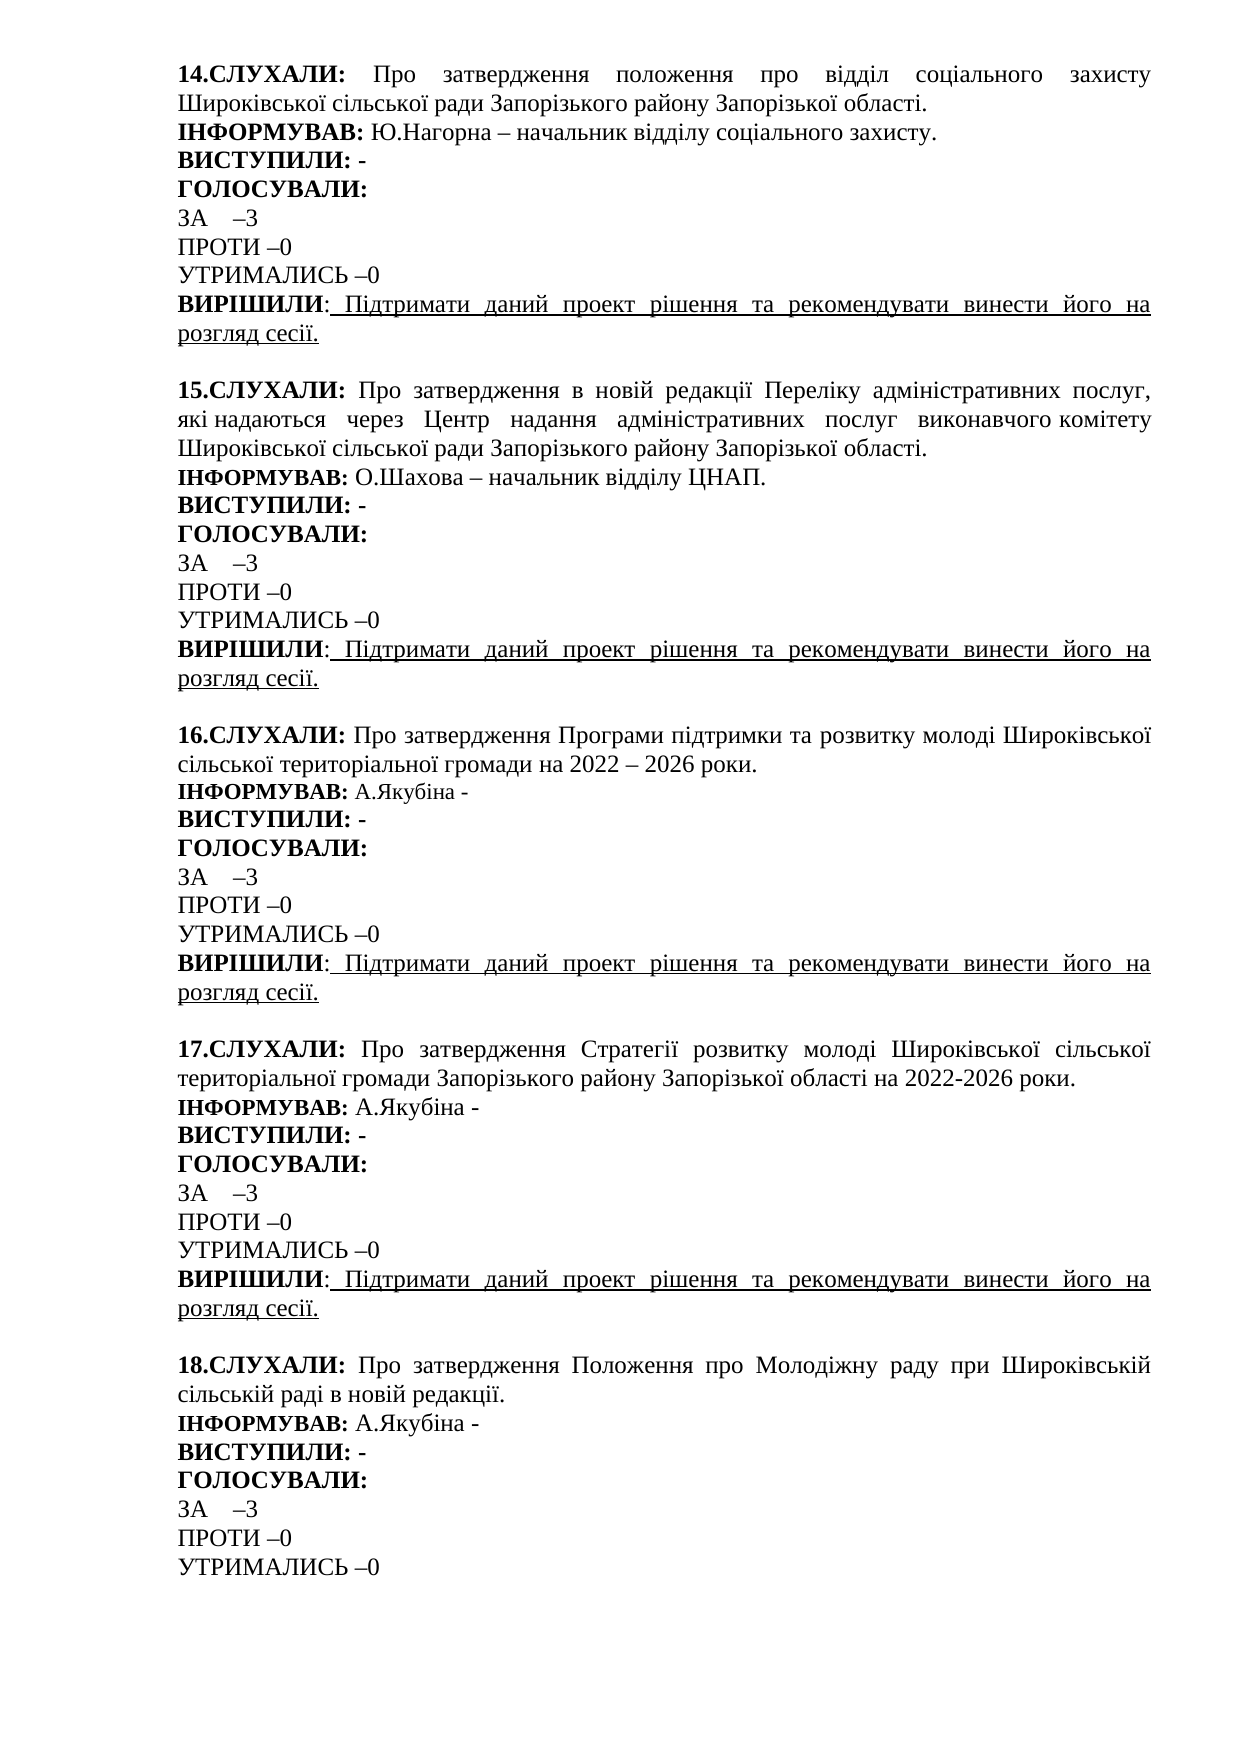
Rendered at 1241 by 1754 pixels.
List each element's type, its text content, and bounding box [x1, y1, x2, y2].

text ІНФОРМУВАВ: О.Шахова – начальник відділу ЦНАП. [177, 462, 1152, 490]
text ГОЛОСУВАЛИ: [177, 1149, 1152, 1178]
text УТРИМАЛИСЬ –0 [177, 1236, 1152, 1264]
text 14.СЛУХАЛИ: Про затвердження положення про відділ соціального захисту Широківської сільської ради Запорізького району Запорізької області. [177, 59, 1152, 117]
text ГОЛОСУВАЛИ: [177, 174, 1152, 203]
text ЗА –3 [177, 1178, 1152, 1207]
text ПРОТИ –0 [177, 577, 1152, 605]
text ЗА –3 [177, 548, 1152, 577]
text ВИСТУПИЛИ: - [177, 490, 1152, 519]
text ІНФОРМУВАВ: Ю.Нагорна – начальник відділу соціального захисту. [177, 117, 1152, 145]
text ПРОТИ –0 [177, 1207, 1152, 1236]
text ІНФОРМУВАВ: А.Якубіна - [177, 778, 1152, 804]
text УТРИМАЛИСЬ –0 [177, 919, 1152, 948]
text ВИРІШИЛИ: Підтримати даний проект рішення та рекомендувати винести його на розгляд сесії. [177, 948, 1152, 1006]
text ІНФОРМУВАВ: А.Якубіна - [177, 1092, 1152, 1121]
text ВИРІШИЛИ: Підтримати даний проект рішення та рекомендувати винести його на розгляд сесії. [177, 289, 1152, 347]
text ГОЛОСУВАЛИ: [177, 833, 1152, 862]
text 15.СЛУХАЛИ: Про затвердження в новій редакції Переліку адміністративних послуг, які надаються через Центр надання адміністративних послуг виконавчого комітету Широківської сільської ради Запорізького району Запорізької області. [177, 375, 1152, 462]
text ЗА –3 [177, 862, 1152, 891]
text ВИРІШИЛИ: Підтримати даний проект рішення та рекомендувати винести його на розгляд сесії. [177, 634, 1152, 692]
text УТРИМАЛИСЬ –0 [177, 605, 1152, 634]
text ЗА –3 [177, 203, 1152, 232]
text ГОЛОСУВАЛИ: [177, 519, 1152, 548]
text ПРОТИ –0 [177, 232, 1152, 260]
text ГОЛОСУВАЛИ: [177, 1466, 1152, 1494]
text 18.СЛУХАЛИ: Про затвердження Положення про Молодіжну раду при Широківській сільській раді в новій редакції. [177, 1351, 1152, 1408]
text УТРИМАЛИСЬ –0 [177, 1552, 1152, 1581]
text ВИСТУПИЛИ: - [177, 145, 1152, 174]
text ВИСТУПИЛИ: - [177, 804, 1152, 833]
text ВИРІШИЛИ: Підтримати даний проект рішення та рекомендувати винести його на розгляд сесії. [177, 1264, 1152, 1322]
text УТРИМАЛИСЬ –0 [177, 260, 1152, 289]
text ПРОТИ –0 [177, 1523, 1152, 1552]
text ВИСТУПИЛИ: - [177, 1121, 1152, 1149]
text 16.СЛУХАЛИ: Про затвердження Програми підтримки та розвитку молоді Широківської сільської територіальної громади на 2022 – 2026 роки. [177, 720, 1152, 778]
text ІНФОРМУВАВ: А.Якубіна - [177, 1408, 1152, 1437]
text ВИСТУПИЛИ: - [177, 1437, 1152, 1466]
text 17.СЛУХАЛИ: Про затвердження Стратегії розвитку молоді Широківської сільської територіальної громади Запорізького району Запорізької області на 2022-2026 роки. [177, 1034, 1152, 1092]
text ЗА –3 [177, 1494, 1152, 1523]
text ПРОТИ –0 [177, 891, 1152, 919]
